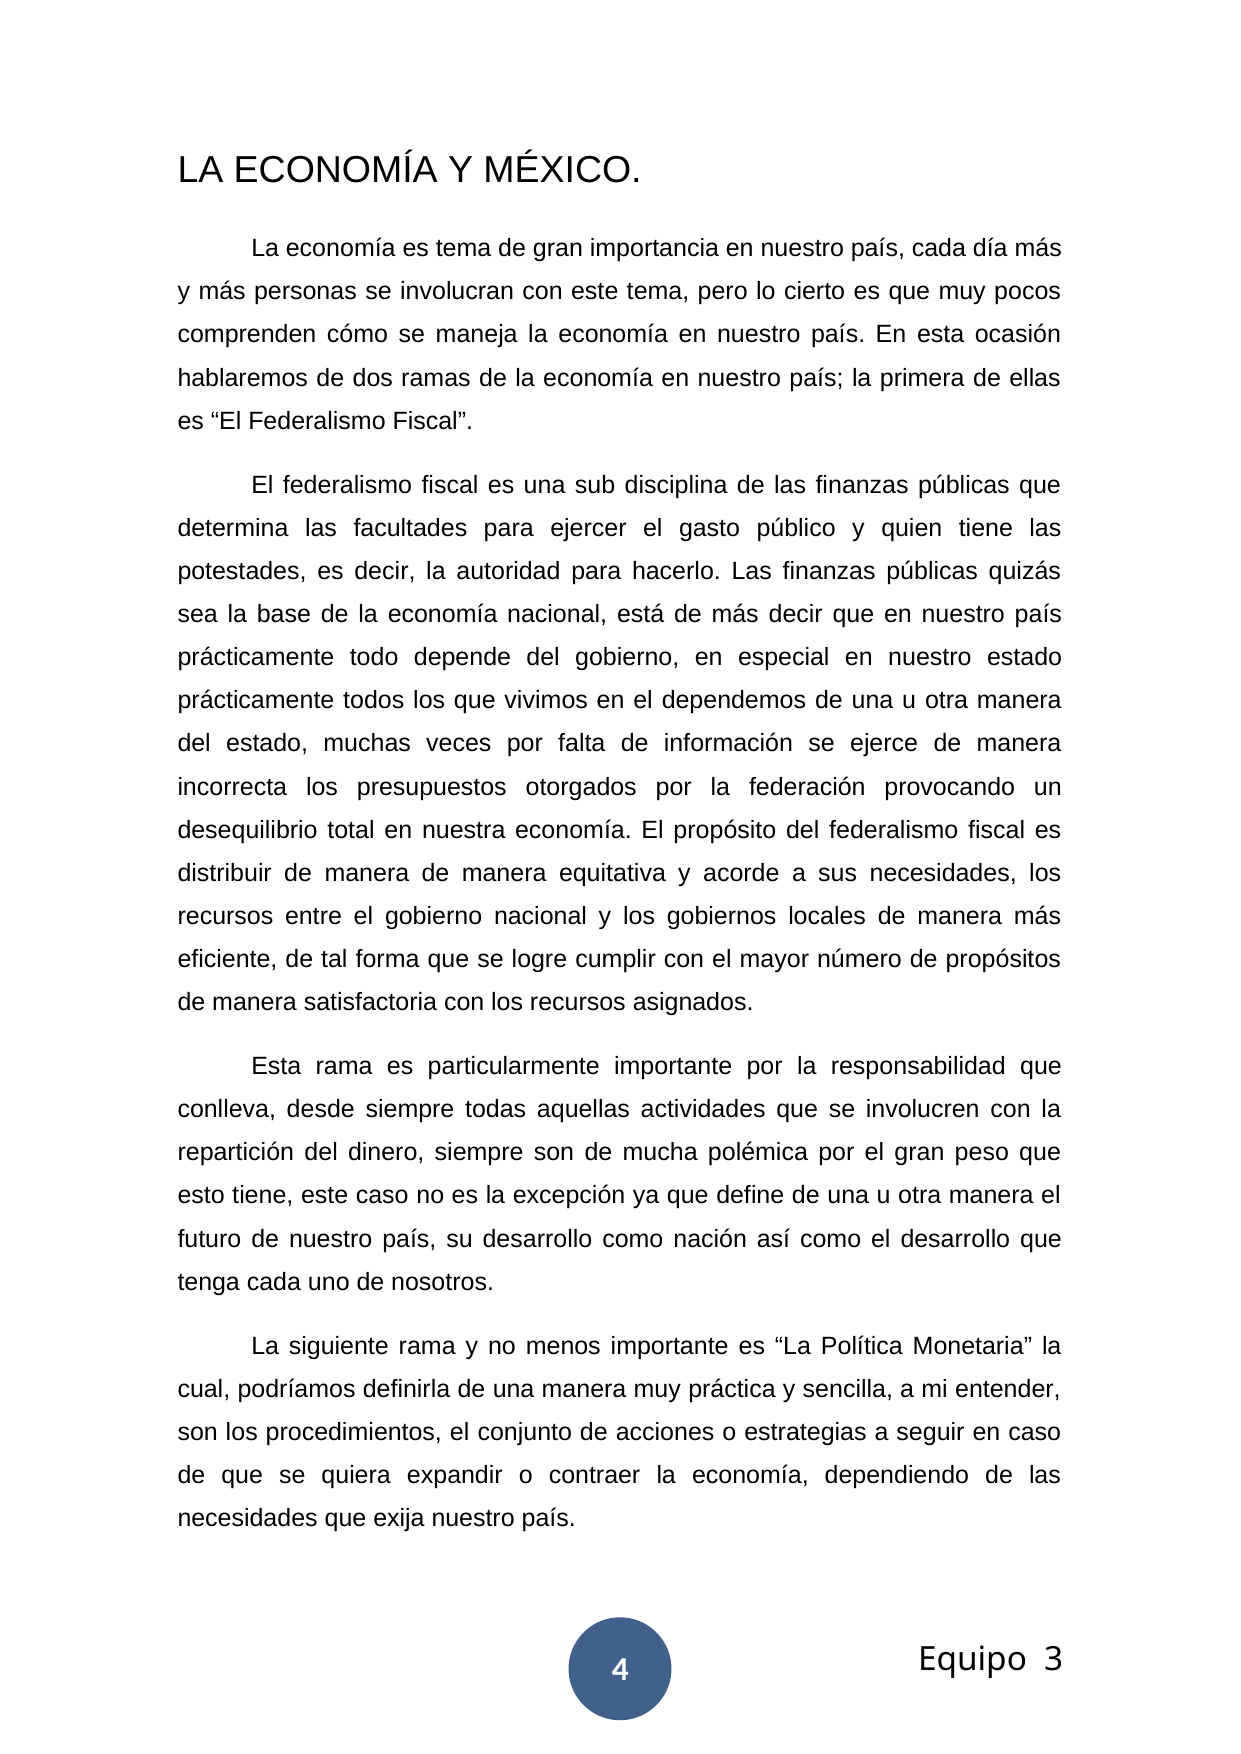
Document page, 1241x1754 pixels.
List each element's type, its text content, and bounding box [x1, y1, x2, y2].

text Esta rama es particularmente importante por la responsabilidad que conlleva, desde siempre todas aquellas actividades que se involucren con la repartición del dinero, siempre son de mucha polémica por el gran peso que esto tiene, este caso no es la excepción ya que define de una u otra manera el futuro de nuestro país, su desarrollo como nación así como el desarrollo que tenga cada uno de nosotros. [177, 1051, 1063, 1295]
text La economía es tema de gran importancia en nuestro país, cada día más y más personas se involucran con este tema, pero lo cierto es que muy pocos comprenden cómo se maneja la economía en nuestro país. En esta ocasión hablaremos de dos ramas de la economía en nuestro país; la primera de ellas es “El Federalismo Fiscal”. [177, 233, 1063, 434]
text La siguiente rama y no menos importante es “La Política Monetaria” la cual, podríamos definirla de una manera muy práctica y sencilla, a mi entender, son los procedimientos, el conjunto de acciones o estrategias a seguir en caso de que se quiera expandir o contraer la economía, dependiendo de las necesidades que exija nuestro país. [177, 1331, 1063, 1532]
text El federalismo fiscal es una sub disciplina de las finanzas públicas que determina las facultades para ejercer el gasto público y quien tiene las potestades, es decir, la autoridad para hacerlo. Las finanzas públicas quizás sea la base de la economía nacional, está de más decir que en nuestro país prácticamente todo depende del gobierno, en especial en nuestro estado prácticamente todos los que vivimos en el dependemos de una u otra manera del estado, muchas veces por falta de información se ejerce de manera incorrecta los presupuestos otorgados por la federación provocando un desequilibrio total en nuestra economía. El propósito del federalismo fiscal es distribuir de manera de manera equitativa y acorde a sus necesidades, los recursos entre el gobierno nacional y los gobiernos locales de manera más eficiente, de tal forma que se logre cumplir con el mayor número de propósitos de manera satisfactoria con los recursos asignados. [177, 469, 1063, 1016]
text LA ECONOMÍA Y MÉXICO. [177, 148, 1063, 191]
